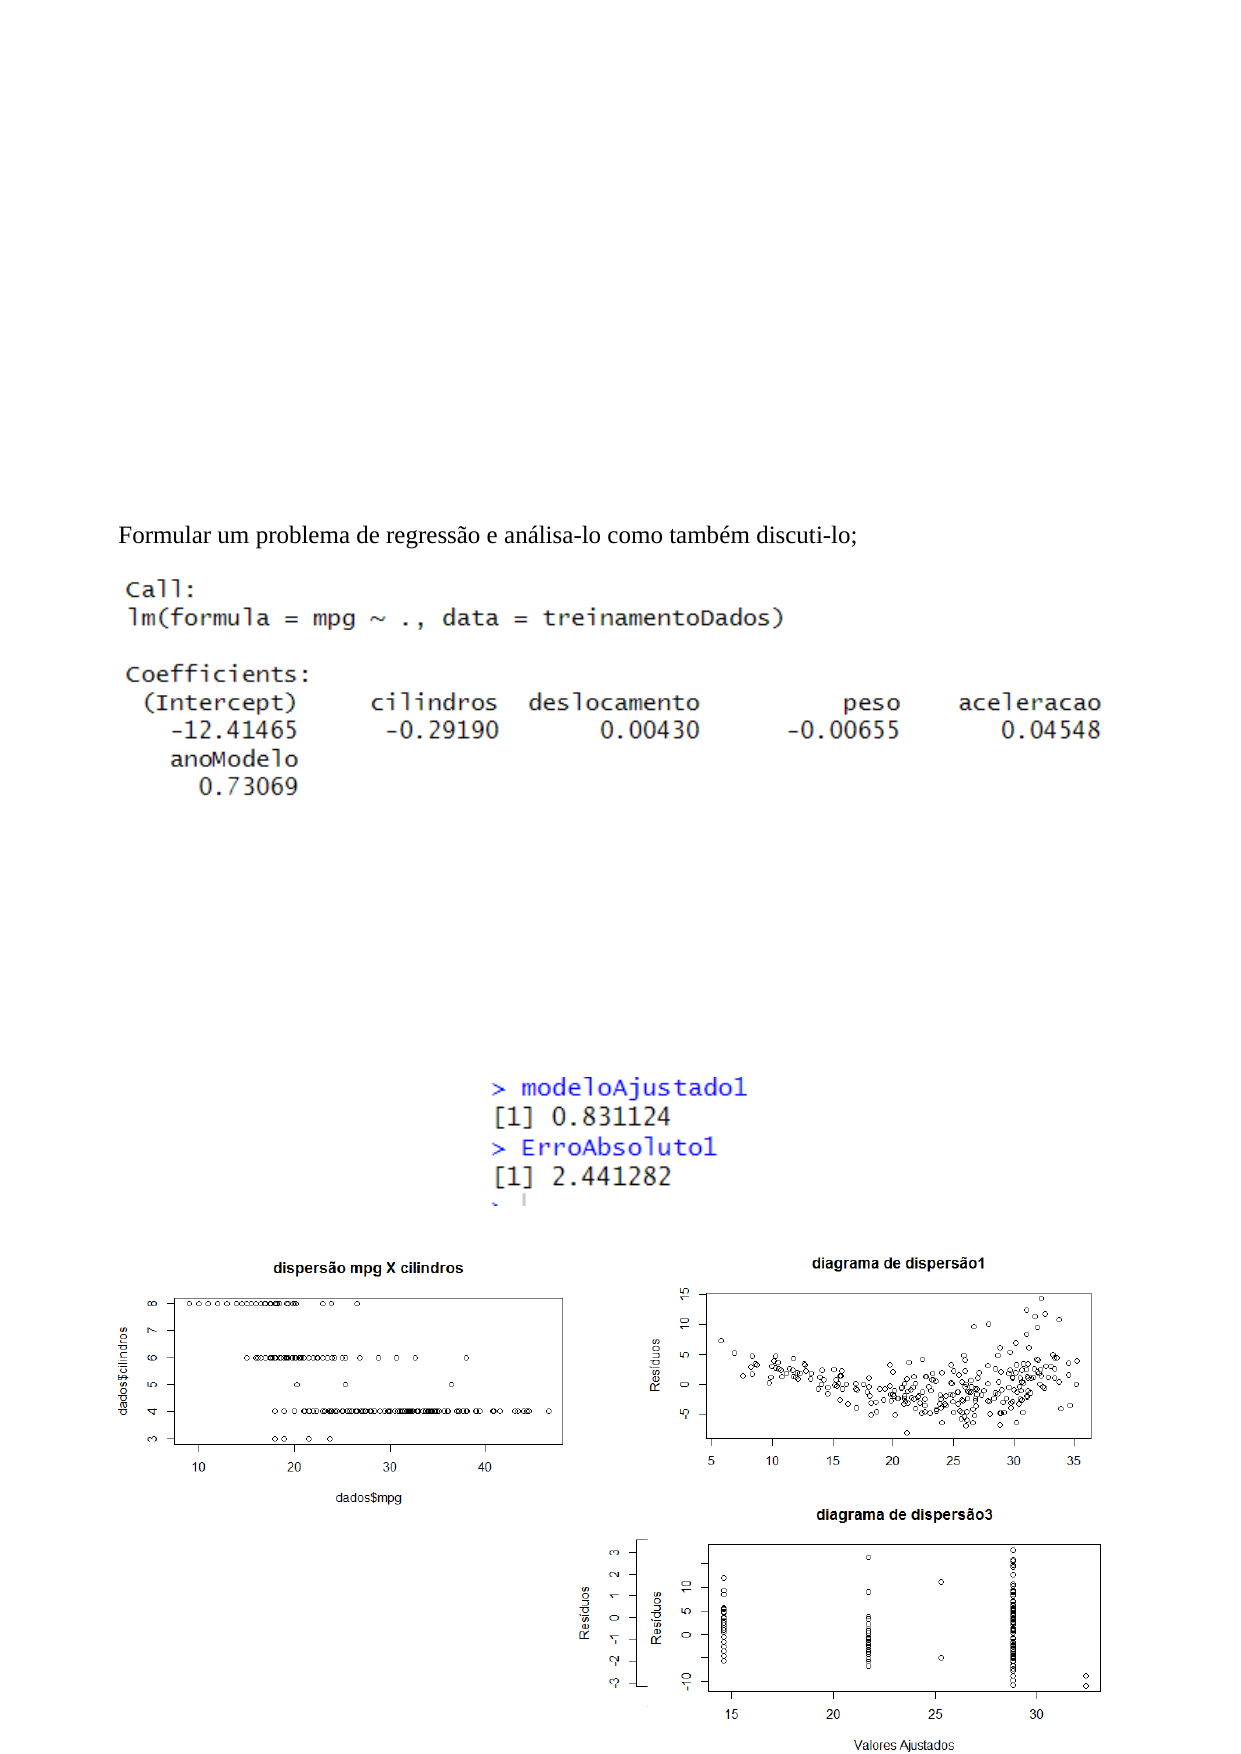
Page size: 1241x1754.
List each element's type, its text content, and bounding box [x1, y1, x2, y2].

picture [118, 1237, 1120, 1754]
picture [118, 578, 1123, 819]
picture [482, 1077, 758, 1206]
text Formular um problema de regressão e análisa-lo como também discuti-lo; [118, 521, 1122, 549]
